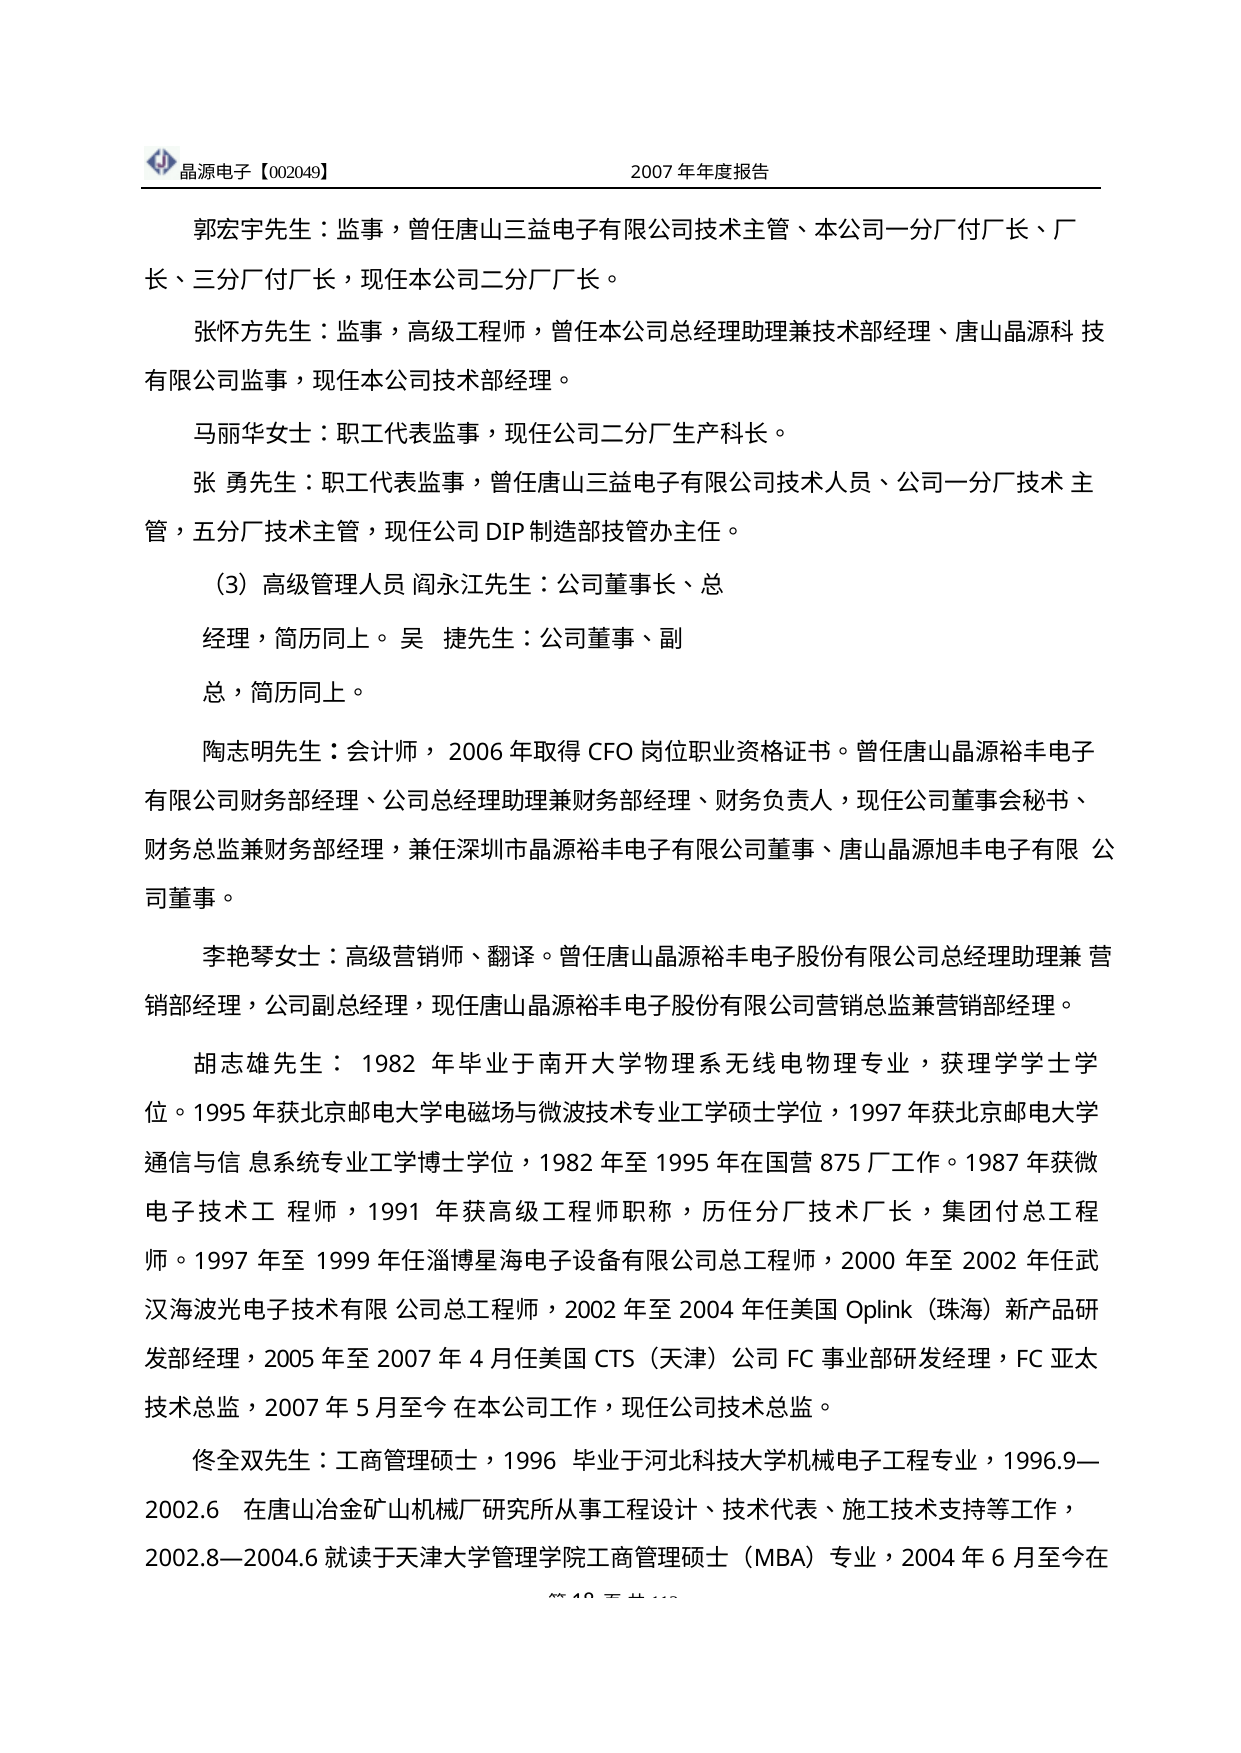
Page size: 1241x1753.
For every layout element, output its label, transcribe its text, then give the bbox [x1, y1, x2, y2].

text 马丽华女士：职工代表监事，现任公司二分厂生产科长。 [193, 417, 1123, 449]
text 佟全双先生：工商管理硕士，1996 毕业于河北科技大学机械电子工程专业，1996.9— [192, 1444, 1123, 1476]
text 2002.6 在唐山冶金矿山机械厂研究所从事工程设计、技术代表、施工技术支持等工作， [144, 1492, 1123, 1525]
text 陶志明先生：会计师， 2006 年取得 CFO 岗位职业资格证书。曾任唐山晶源裕丰电子 有限公司财务部经理、公司总经理助理兼财务部经理、财务负责人，现任公司董事会秘书、 财务总监兼财务部经理，兼任深圳市晶源裕丰电子有限公司董事、唐山晶源旭丰电子有限 公司董事。 [144, 734, 1123, 914]
text 胡志雄先生： 1982 年毕业于南开大学物理系无线电物理专业，获理学学士学位。1995 年获北京邮电大学电磁场与微波技术专业工学硕士学位，1997 年获北京邮电大学通信与信 息系统专业工学博士学位，1982 年至 1995 年在国营 875 厂工作。1987 年获微电子技术工 程师，1991 年获高级工程师职称，历任分厂技术厂长，集团付总工程师。1997 年至 1999 年任淄博星海电子设备有限公司总工程师，2000 年至 2002 年任武汉海波光电子技术有限 公司总工程师，2002 年至 2004 年任美国 Oplink（珠海）新产品研发部经理，2005 年至 2007 年 4 月任美国 CTS（天津）公司 FC 事业部研发经理，FC 亚太技术总监，2007 年 5 月至今 在本公司工作，现任公司技术总监。 [144, 1047, 1100, 1424]
text 郭宏宇先生：监事，曾任唐山三益电子有限公司技术主管、本公司一分厂付厂长、厂 长、三分厂付厂长，现任本公司二分厂厂长。 [144, 213, 1123, 295]
text 张怀方先生：监事，高级工程师，曾任本公司总经理助理兼技术部经理、唐山晶源科 技有限公司监事，现任本公司技术部经理。 [144, 315, 1123, 397]
text （3）高级管理人员 阎永江先生：公司董事长、总经理，简历同上。 吴 捷先生：公司董事、副总，简历同上。 [201, 568, 728, 708]
text 张 勇先生：职工代表监事，曾任唐山三益电子有限公司技术人员、公司一分厂技术 主管，五分厂技术主管，现任公司DIP制造部技管办主任。 [144, 466, 1123, 547]
text 李艳琴女士：高级营销师、翻译。曾任唐山晶源裕丰电子股份有限公司总经理助理兼 营销部经理，公司副总经理，现任唐山晶源裕丰电子股份有限公司营销总监兼营销部经理。 [144, 939, 1123, 1022]
text 2002.8—2004.6 就读于天津大学管理学院工商管理硕士（MBA）专业，2004 年 6 月至今在 [144, 1541, 1123, 1573]
picture [144, 146, 180, 180]
